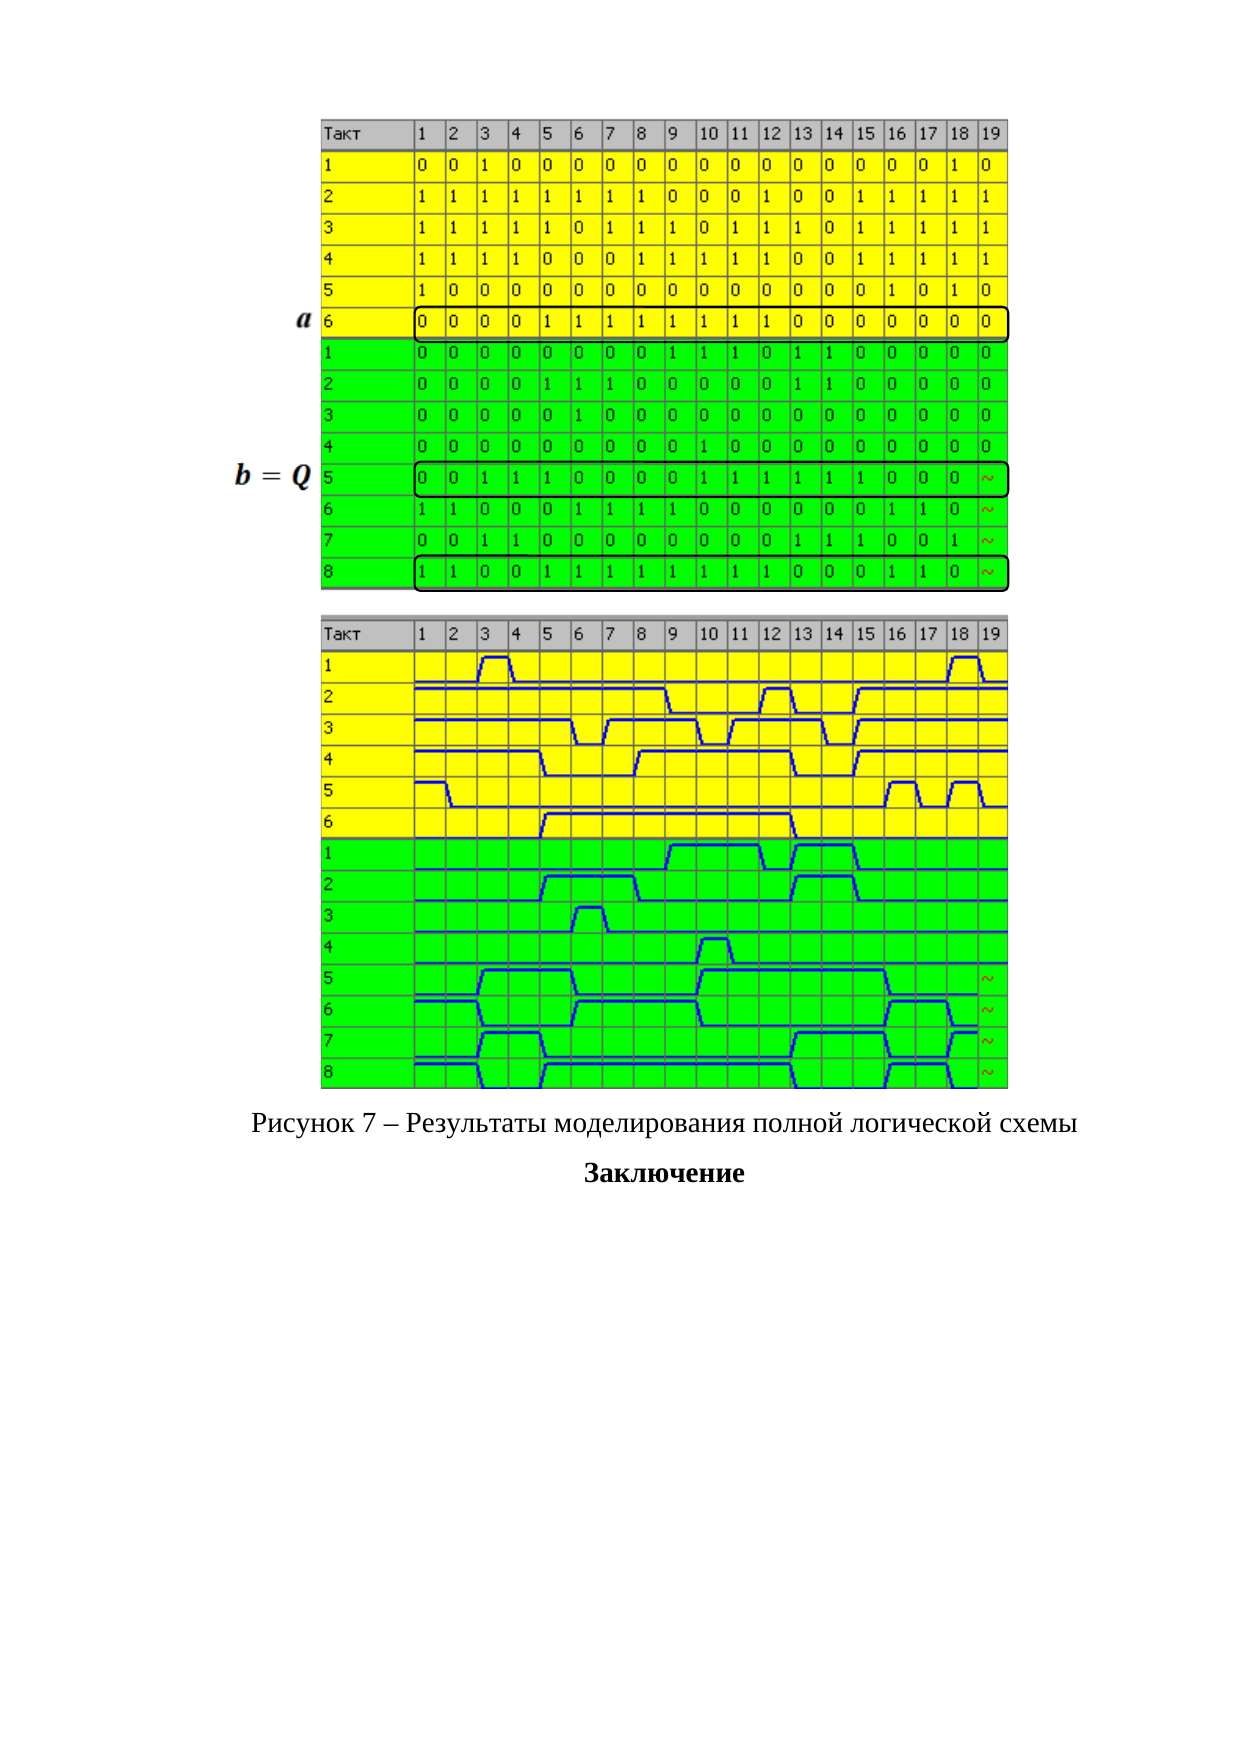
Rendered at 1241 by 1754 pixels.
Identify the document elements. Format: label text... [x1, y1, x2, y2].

picture [416, 308, 1007, 341]
text Рисунок 7 – Результаты моделирования полной логической схемы [177, 1105, 1152, 1139]
picture [293, 309, 315, 333]
picture [416, 463, 1007, 496]
picture [320, 118, 1009, 1089]
text Заключение [177, 1156, 1152, 1189]
picture [230, 459, 315, 493]
picture [416, 557, 1007, 589]
